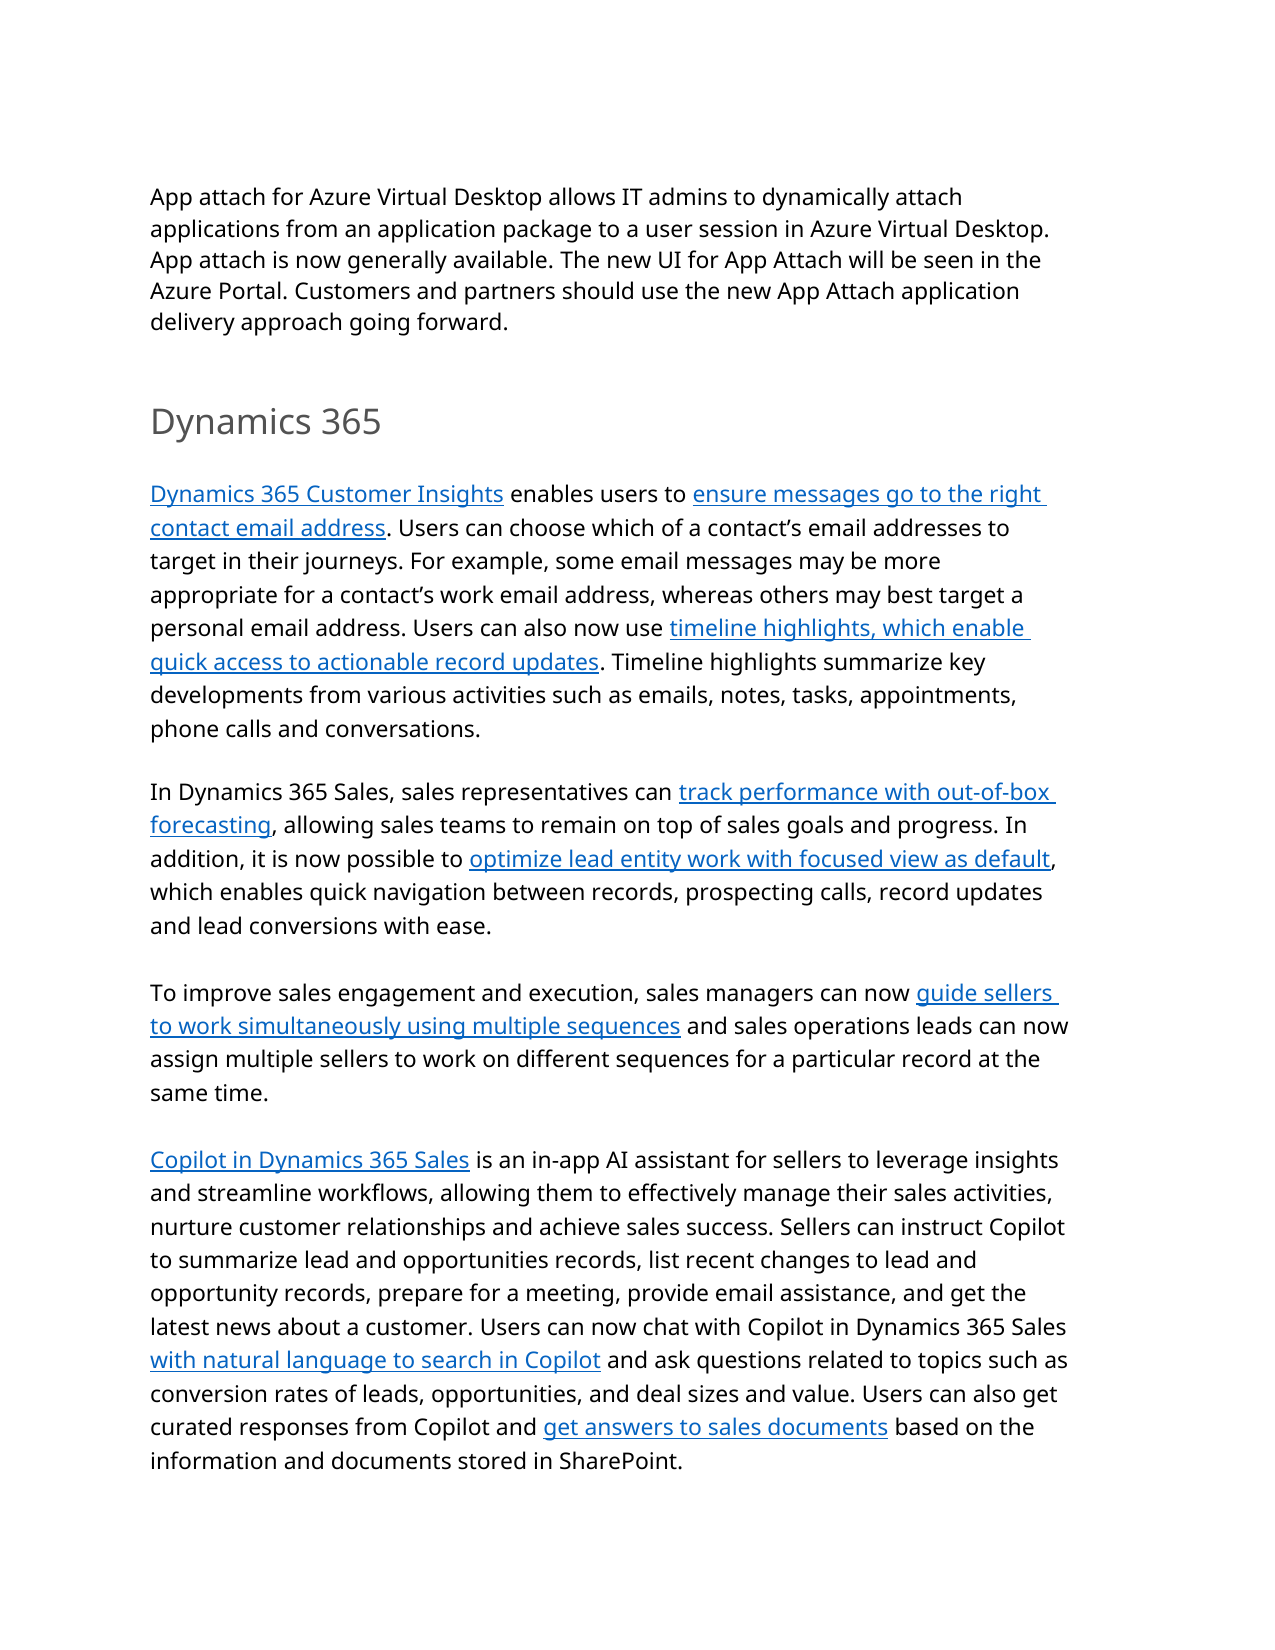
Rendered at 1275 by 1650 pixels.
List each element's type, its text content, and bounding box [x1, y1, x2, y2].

text Copilot in Dynamics 365 Sales is an in-app AI assistant for sellers to leverage insights and streamline workflows, allowing them to effectively manage their sales activities, nurture customer relationships and achieve sales success. Sellers can instruct Copilot to summarize lead and opportunities records, list recent changes to lead and opportunity records, prepare for a meeting, provide email assistance, and get the latest news about a customer. Users can now chat with Copilot in Dynamics 365 Sales with natural language to search in Copilot and ask questions related to topics such as conversion rates of leads, opportunities, and deal sizes and value. Users can also get curated responses from Copilot and get answers to sales documents based on the information and documents stored in SharePoint. [150, 1144, 1069, 1476]
text App attach for Azure Virtual Desktop allows IT admins to dynamically attach applications from an application package to a user session in Azure Virtual Desktop. App attach is now generally available. The new UI for App Attach will be seen in the Azure Portal. Customers and partners should use the new App Attach application delivery approach going forward. [150, 181, 1060, 337]
text Dynamics 365 [150, 397, 1059, 445]
text Dynamics 365 Customer Insights enables users to ensure messages go to the right contact email address. Users can choose which of a contact’s email addresses to target in their journeys. For example, some email messages may be more appropriate for a contact’s work email address, whereas others may best target a personal email address. Users can also now use timeline highlights, which enable quick access to actionable record updates. Timeline highlights summarize key developments from various activities such as emails, notes, tasks, appointments, phone calls and conversations. [150, 478, 1069, 744]
text To improve sales engagement and execution, sales managers can now guide sellers to work simultaneously using multiple sequences and sales operations leads can now assign multiple sellers to work on different sequences for a particular record at the same time. [150, 976, 1069, 1108]
text In Dynamics 365 Sales, sales representatives can track performance with out-of-box forecasting, allowing sales teams to remain on top of sales goals and progress. In addition, it is now possible to optimize lead entity work with focused view as default, which enables quick navigation between records, prospecting calls, record updates and lead conversions with ease. [150, 776, 1069, 941]
